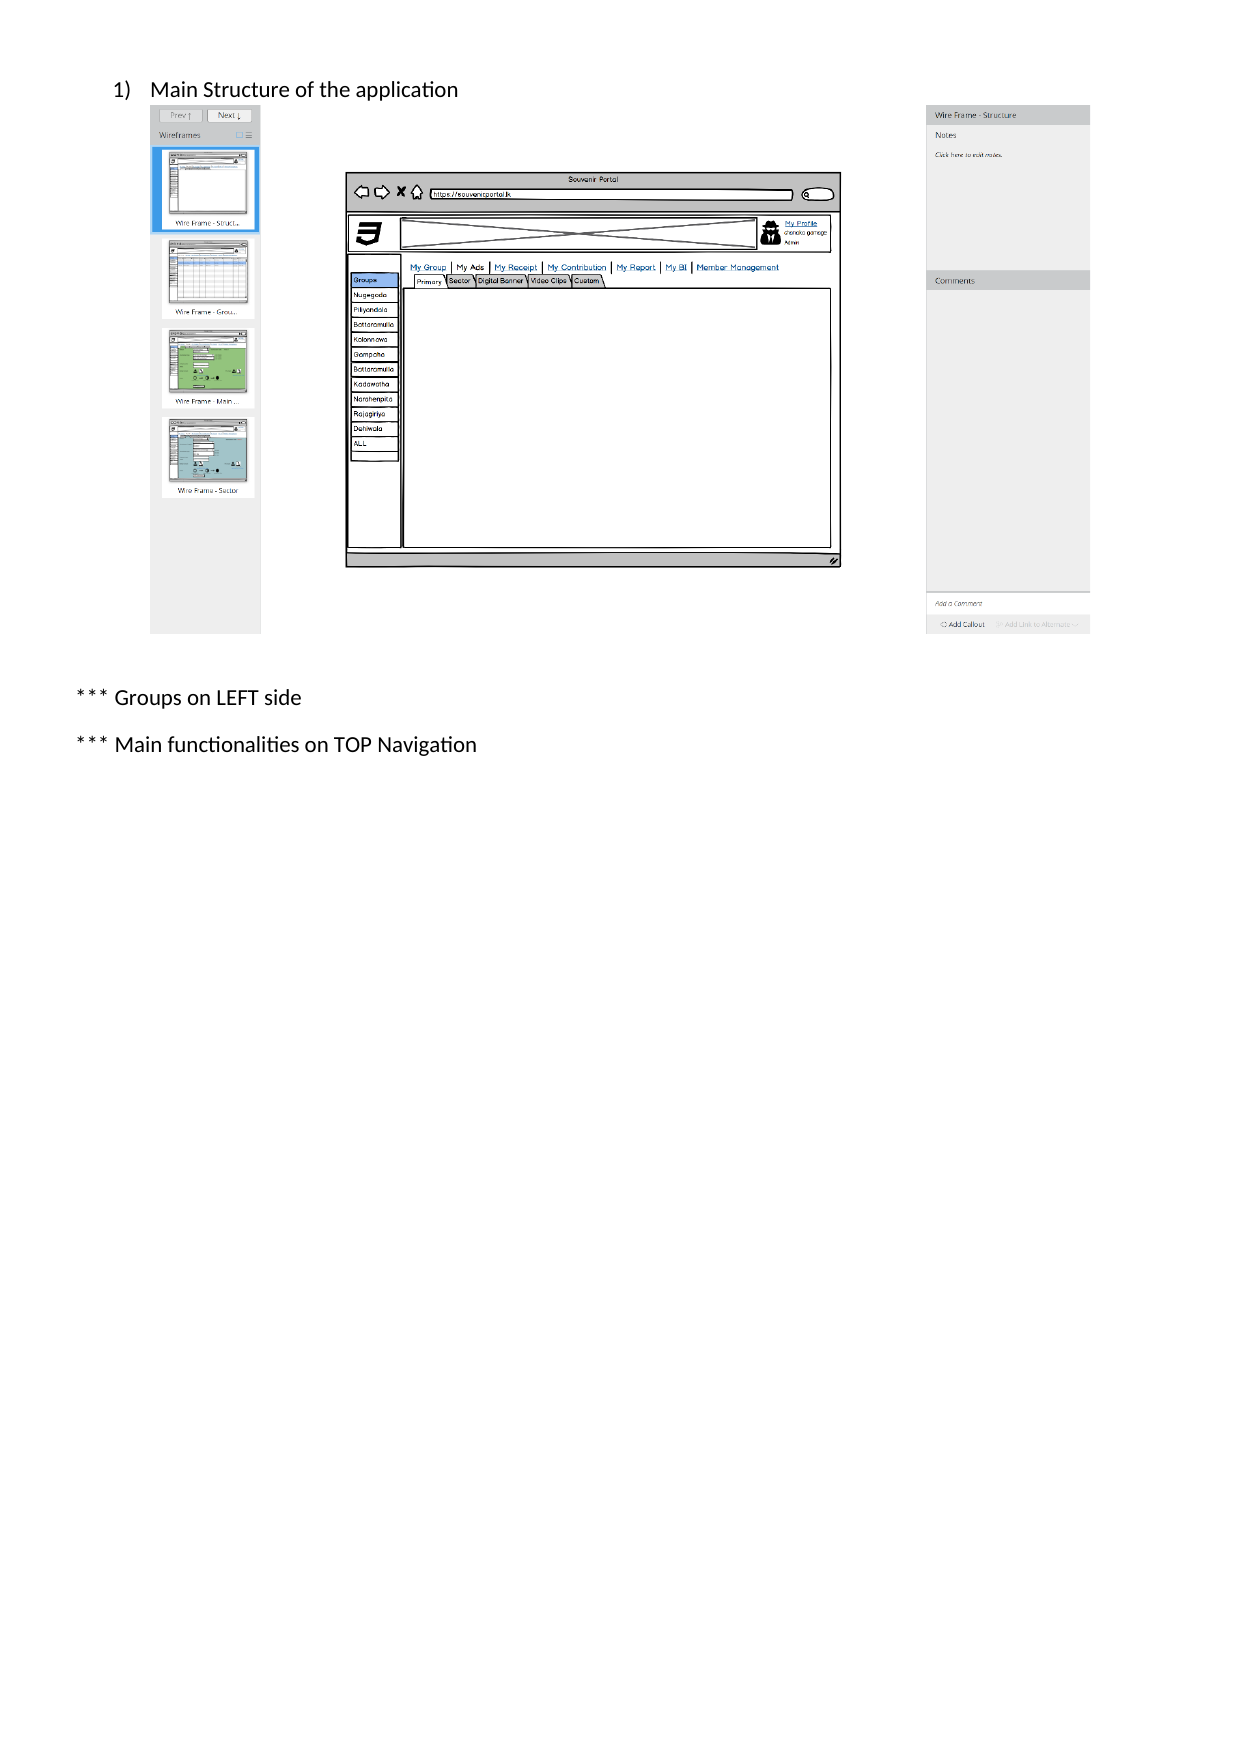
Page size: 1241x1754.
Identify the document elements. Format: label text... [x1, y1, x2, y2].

picture [150, 105, 1091, 634]
text *** Groups on LEFT side [75, 683, 1165, 711]
text *** Main functionalities on TOP Navigation [75, 730, 1165, 758]
list Main Structure of the application [112, 75, 1165, 103]
